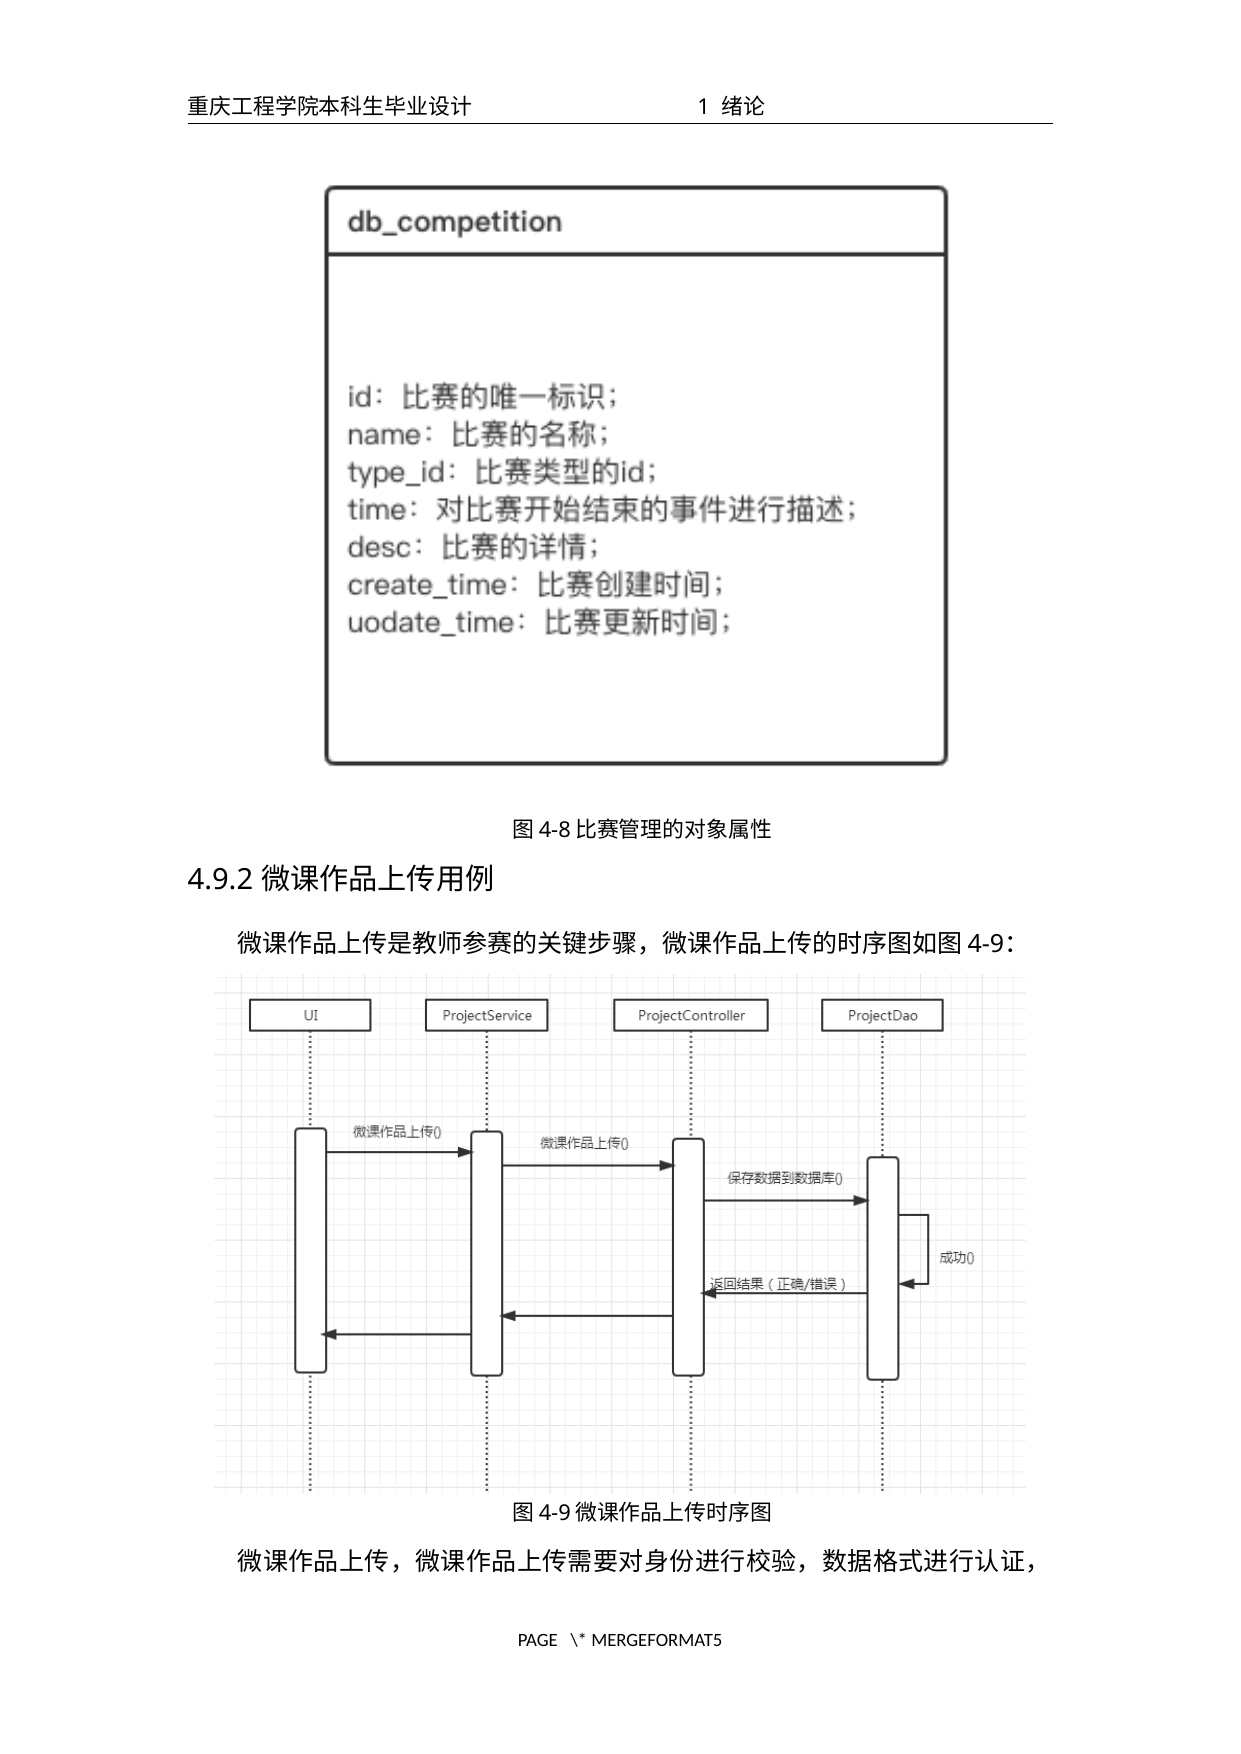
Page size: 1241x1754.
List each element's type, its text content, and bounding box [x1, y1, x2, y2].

text 图4-9微课作品上传时序图 [187, 1494, 1053, 1527]
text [187, 1527, 1053, 1592]
picture [214, 974, 1026, 1494]
picture [300, 162, 984, 810]
text 微课作品上传是教师参赛的关键步骤，微课作品上传的时序图如图4-9： [187, 909, 1053, 974]
text 图4-8比赛管理的对象属性 [187, 812, 1053, 844]
subtitle 4.9.2 微课作品上传用例 [187, 844, 1009, 909]
